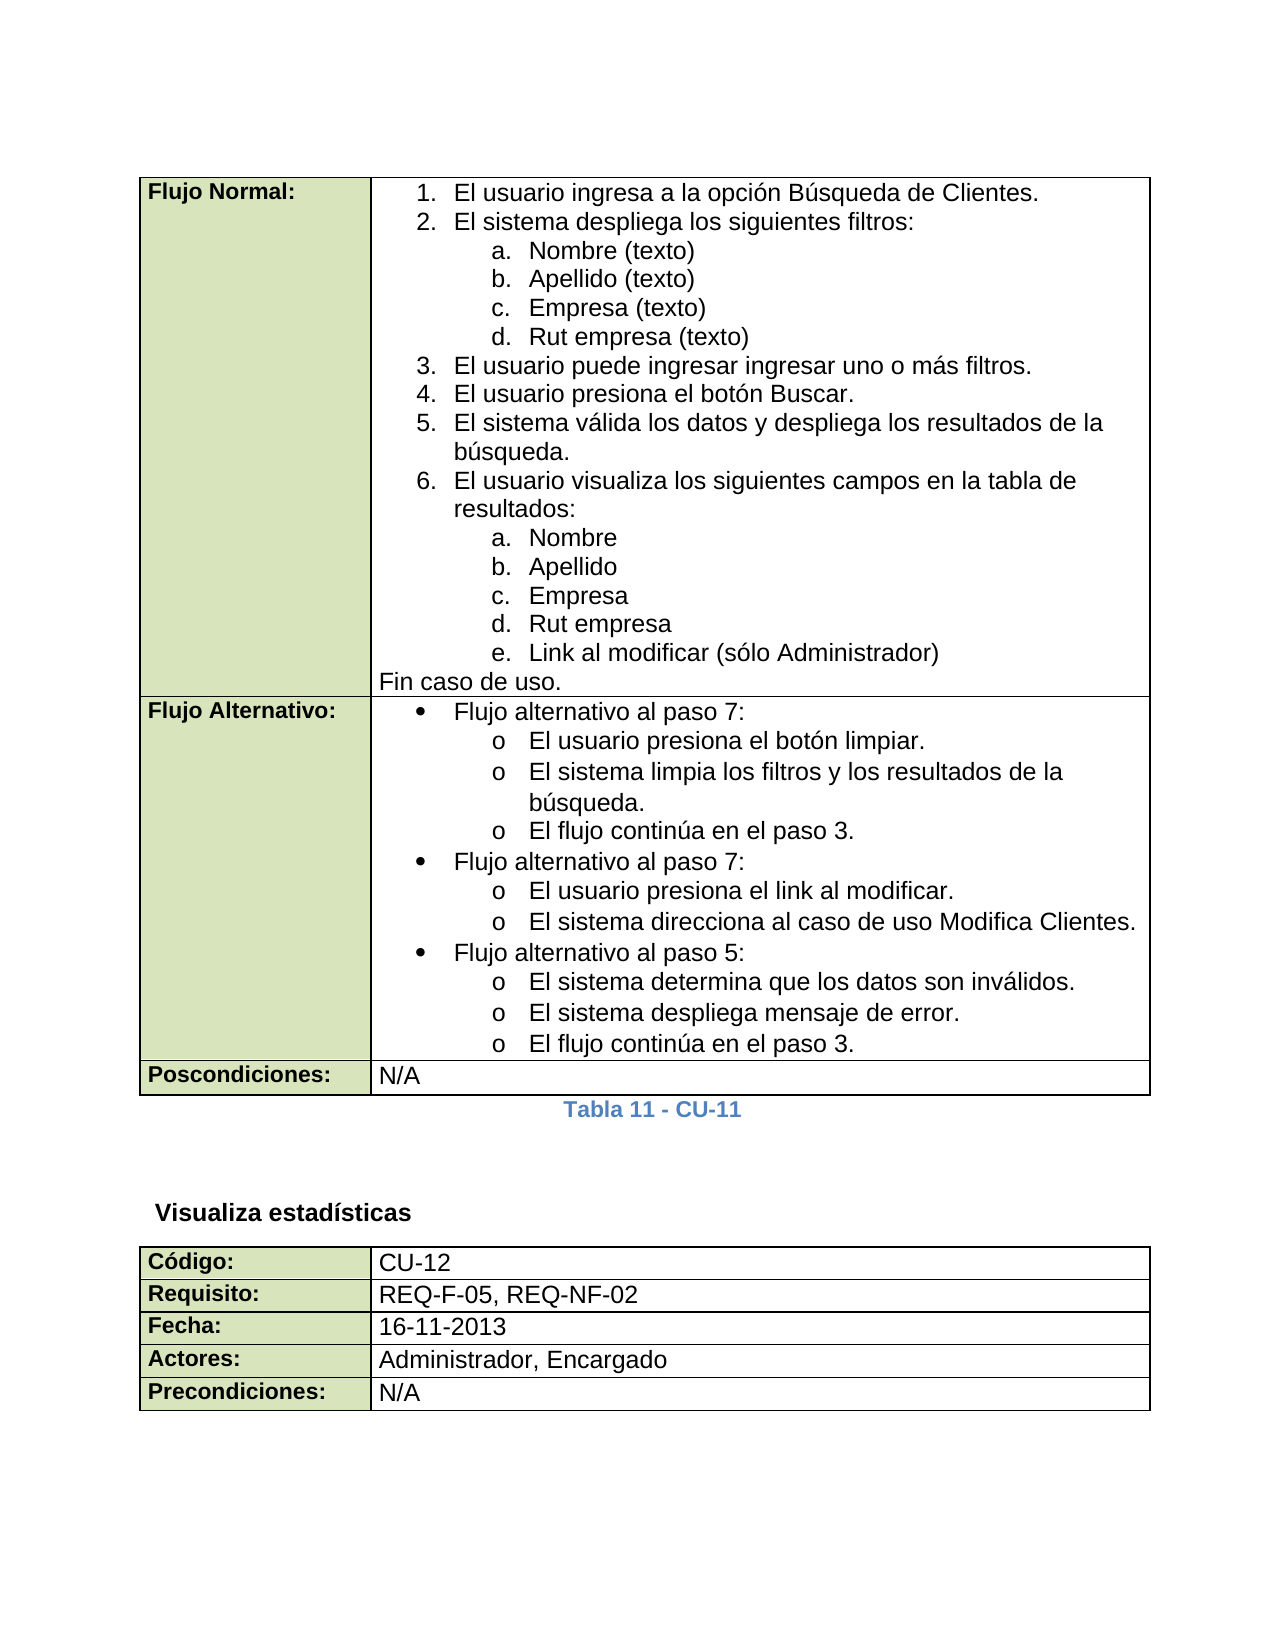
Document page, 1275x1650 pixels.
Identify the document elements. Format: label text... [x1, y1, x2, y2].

table_cell Actores: [141, 1345, 370, 1377]
table_cell Precondiciones: [141, 1378, 370, 1410]
subtitle Visualiza estadísticas [148, 1198, 1157, 1227]
table_cell REQ-F-05, REQ-NF-02 [372, 1280, 1149, 1311]
table_cell Flujo Alternativo: [141, 697, 370, 1059]
table_cell Fecha: [141, 1313, 370, 1344]
table_cell Requisito: [141, 1280, 370, 1311]
table_cell Administrador, Encargado [372, 1345, 1149, 1377]
table_cell 16-11-2013 [372, 1313, 1149, 1344]
table_cell El usuario ingresa a la opción Búsqueda de Clientes. El sistema despliega los siguientes filtros: Nombre (texto) Apellido (texto) Empresa (texto) Rut empresa (texto) El usuario puede ingresar ingresar uno o más filtros. El usuario presiona el botón Buscar. El sistema válida los datos y despliega los resultados de la búsqueda. El usuario visualiza los siguientes campos en la tabla de resultados: Nombre Apellido Empresa Rut empresa Link al modificar (sólo Administrador) Fin caso de uso. [372, 178, 1149, 696]
table_cell N/A [372, 1061, 1149, 1094]
table_cell Flujo Normal: [141, 178, 370, 696]
table_cell Poscondiciones: [141, 1061, 370, 1094]
table_header CU-12 [372, 1248, 1149, 1278]
table_cell N/A [372, 1378, 1149, 1410]
table_cell Flujo alternativo al paso 7: El usuario presiona el botón limpiar. El sistema limpia los filtros y los resultados de la búsqueda. El flujo continúa en el paso 3. Flujo alternativo al paso 7: El usuario presiona el link al modificar. El sistema direcciona al caso de uso Modifica Clientes. Flujo alternativo al paso 5: El sistema determina que los datos son inválidos. El sistema despliega mensaje de error. El flujo continúa en el paso 3. [372, 697, 1149, 1059]
table_header Código: [141, 1248, 370, 1278]
